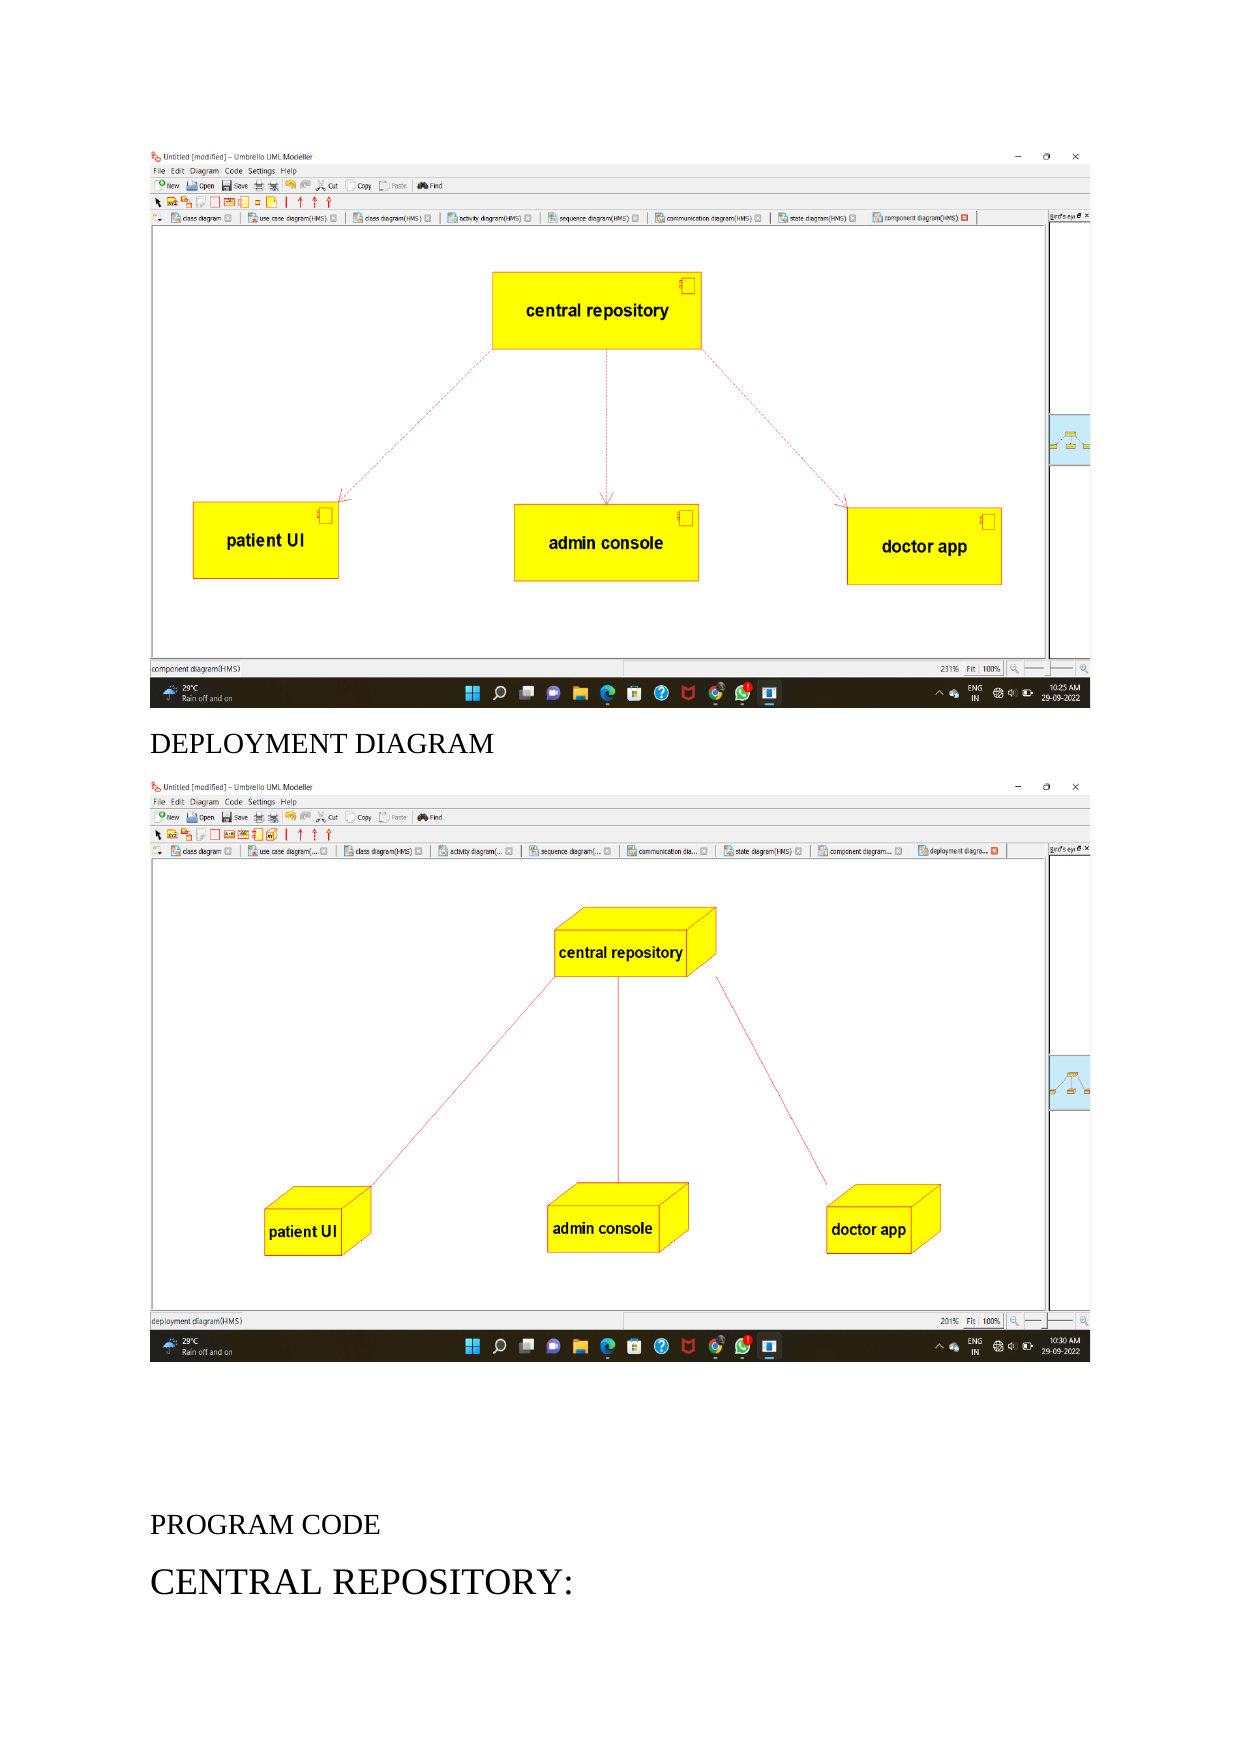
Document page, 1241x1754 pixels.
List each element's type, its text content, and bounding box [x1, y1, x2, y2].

text DEPLOYMENT DIAGRAM [150, 726, 1090, 760]
text PROGRAM CODE [150, 1507, 1090, 1541]
picture [150, 150, 1091, 708]
text CENTRAL REPOSITORY: [150, 1560, 1090, 1603]
picture [150, 779, 1091, 1362]
